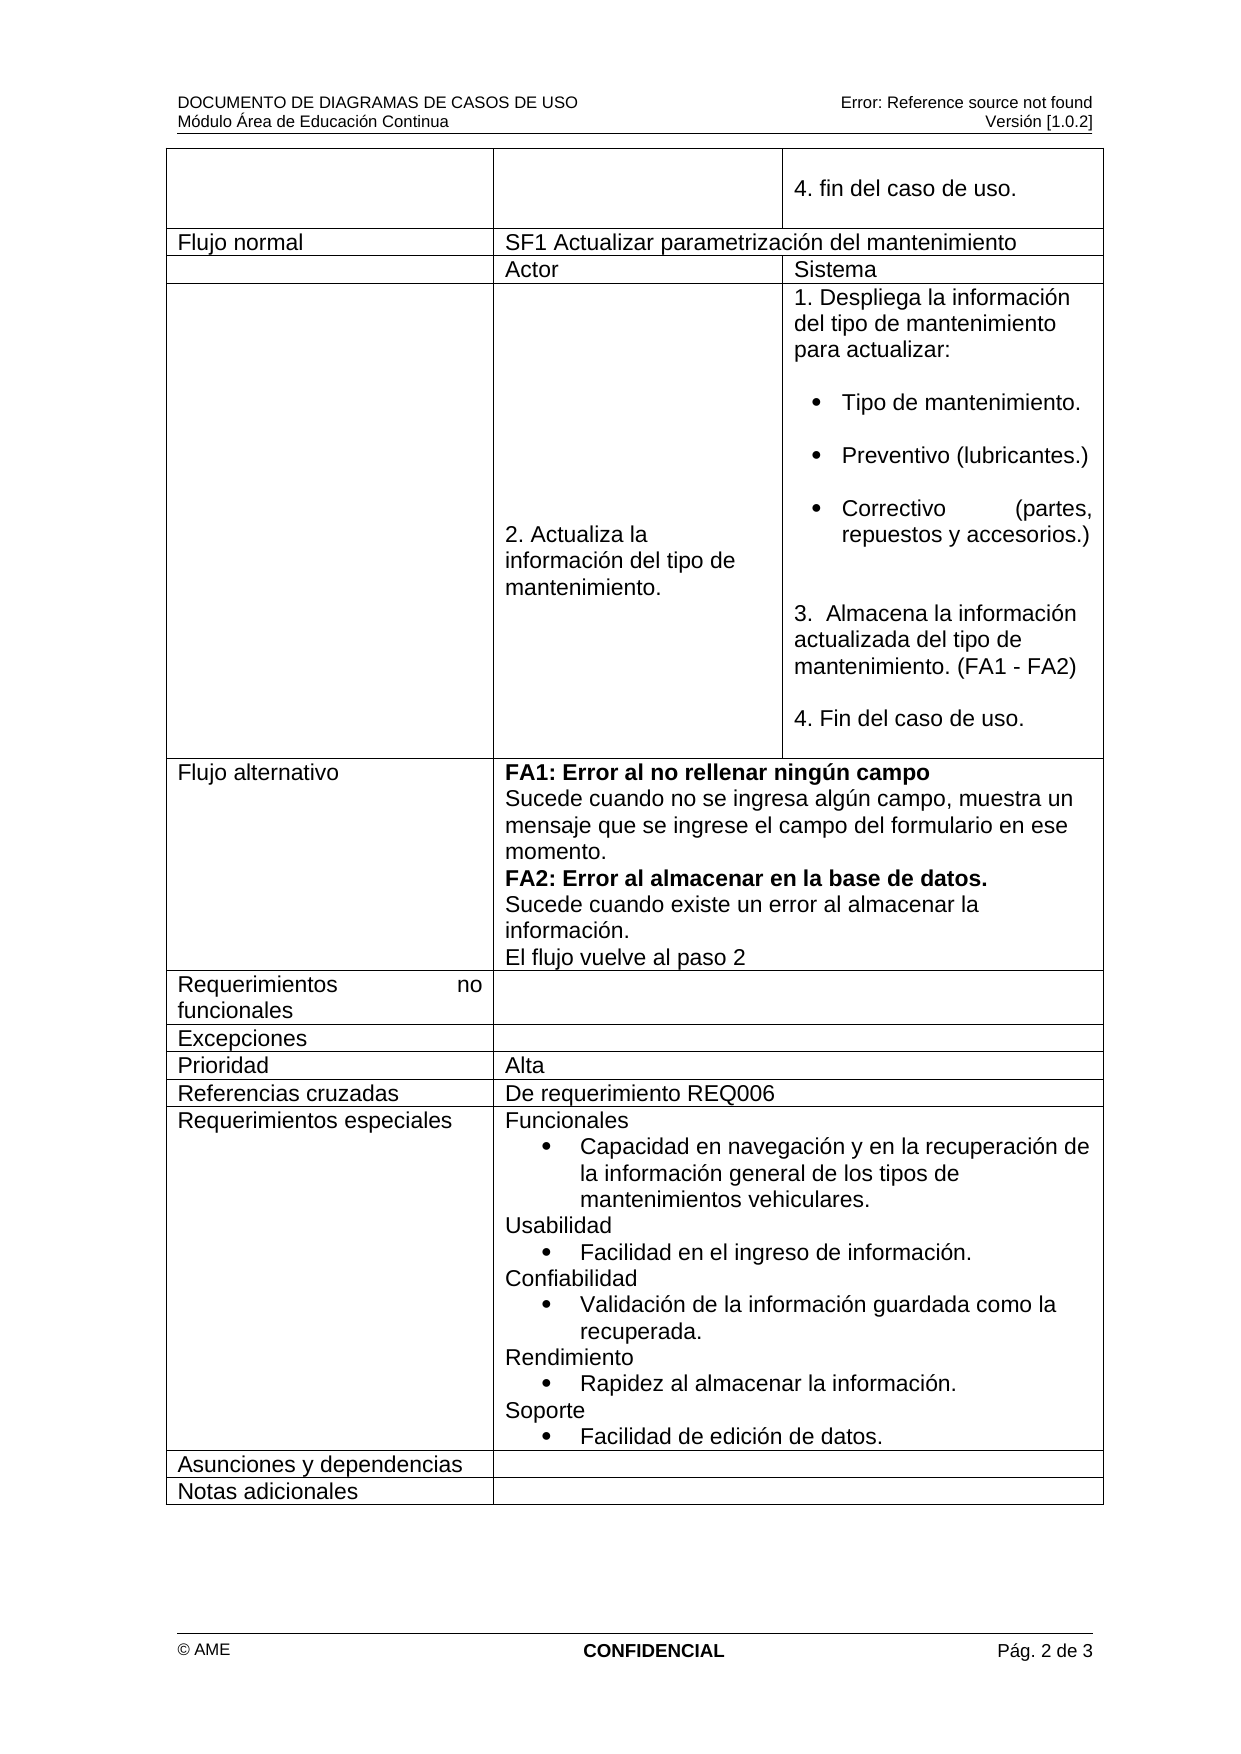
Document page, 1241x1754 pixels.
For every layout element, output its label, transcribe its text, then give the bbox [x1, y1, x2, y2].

table_cell Flujo alternativo [167, 759, 493, 970]
table_cell [494, 1025, 1103, 1051]
table_cell Asunciones y dependencias [167, 1451, 493, 1477]
table_cell [494, 1478, 1103, 1504]
table_cell 1. Despliega la información del tipo de mantenimiento para actualizar: Tipo de mantenimiento. Preventivo (lubricantes.) Correctivo (partes, repuestos y accesorios.) 3. Almacena la información actualizada del tipo de mantenimiento. (FA1 - FA2) 4. Fin del caso de uso. [783, 284, 1103, 758]
table_cell [494, 971, 1103, 1024]
table_cell De requerimiento REQ006 [494, 1080, 1103, 1106]
table_cell 2. Actualiza la información del tipo de mantenimiento. [494, 284, 782, 758]
table_cell Requerimientos especiales [167, 1107, 493, 1449]
table_cell Flujo normal [167, 229, 493, 255]
table_cell Sistema [783, 256, 1103, 283]
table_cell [783, 149, 1103, 228]
table_cell Alta [494, 1052, 1103, 1078]
table_cell Excepciones [167, 1025, 493, 1051]
table_cell [494, 1451, 1103, 1477]
table_cell Funcionales Capacidad en navegación y en la recuperación de la información general de los tipos de mantenimientos vehiculares. Usabilidad Facilidad en el ingreso de información. Confiabilidad Validación de la información guardada como la recuperada. Rendimiento Rapidez al almacenar la información. Soporte Facilidad de edición de datos. [494, 1107, 1103, 1449]
table_cell Notas adicionales [167, 1478, 493, 1504]
table_cell Requerimientos no funcionales [167, 971, 493, 1024]
table_cell [167, 284, 493, 758]
table_cell Actor [494, 256, 782, 283]
table_cell Prioridad [167, 1052, 493, 1078]
table_cell SF1 Actualizar parametrización del mantenimiento [494, 229, 1103, 255]
table_cell FA1: Error al no rellenar ningún campo Sucede cuando no se ingresa algún campo, muestra un mensaje que se ingrese el campo del formulario en ese momento. FA2: Error al almacenar en la base de datos. Sucede cuando existe un error al almacenar la información. El flujo vuelve al paso 2 [494, 759, 1103, 970]
table_cell [167, 256, 493, 283]
table_cell [167, 149, 493, 228]
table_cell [494, 149, 782, 228]
table_cell Referencias cruzadas [167, 1080, 493, 1106]
